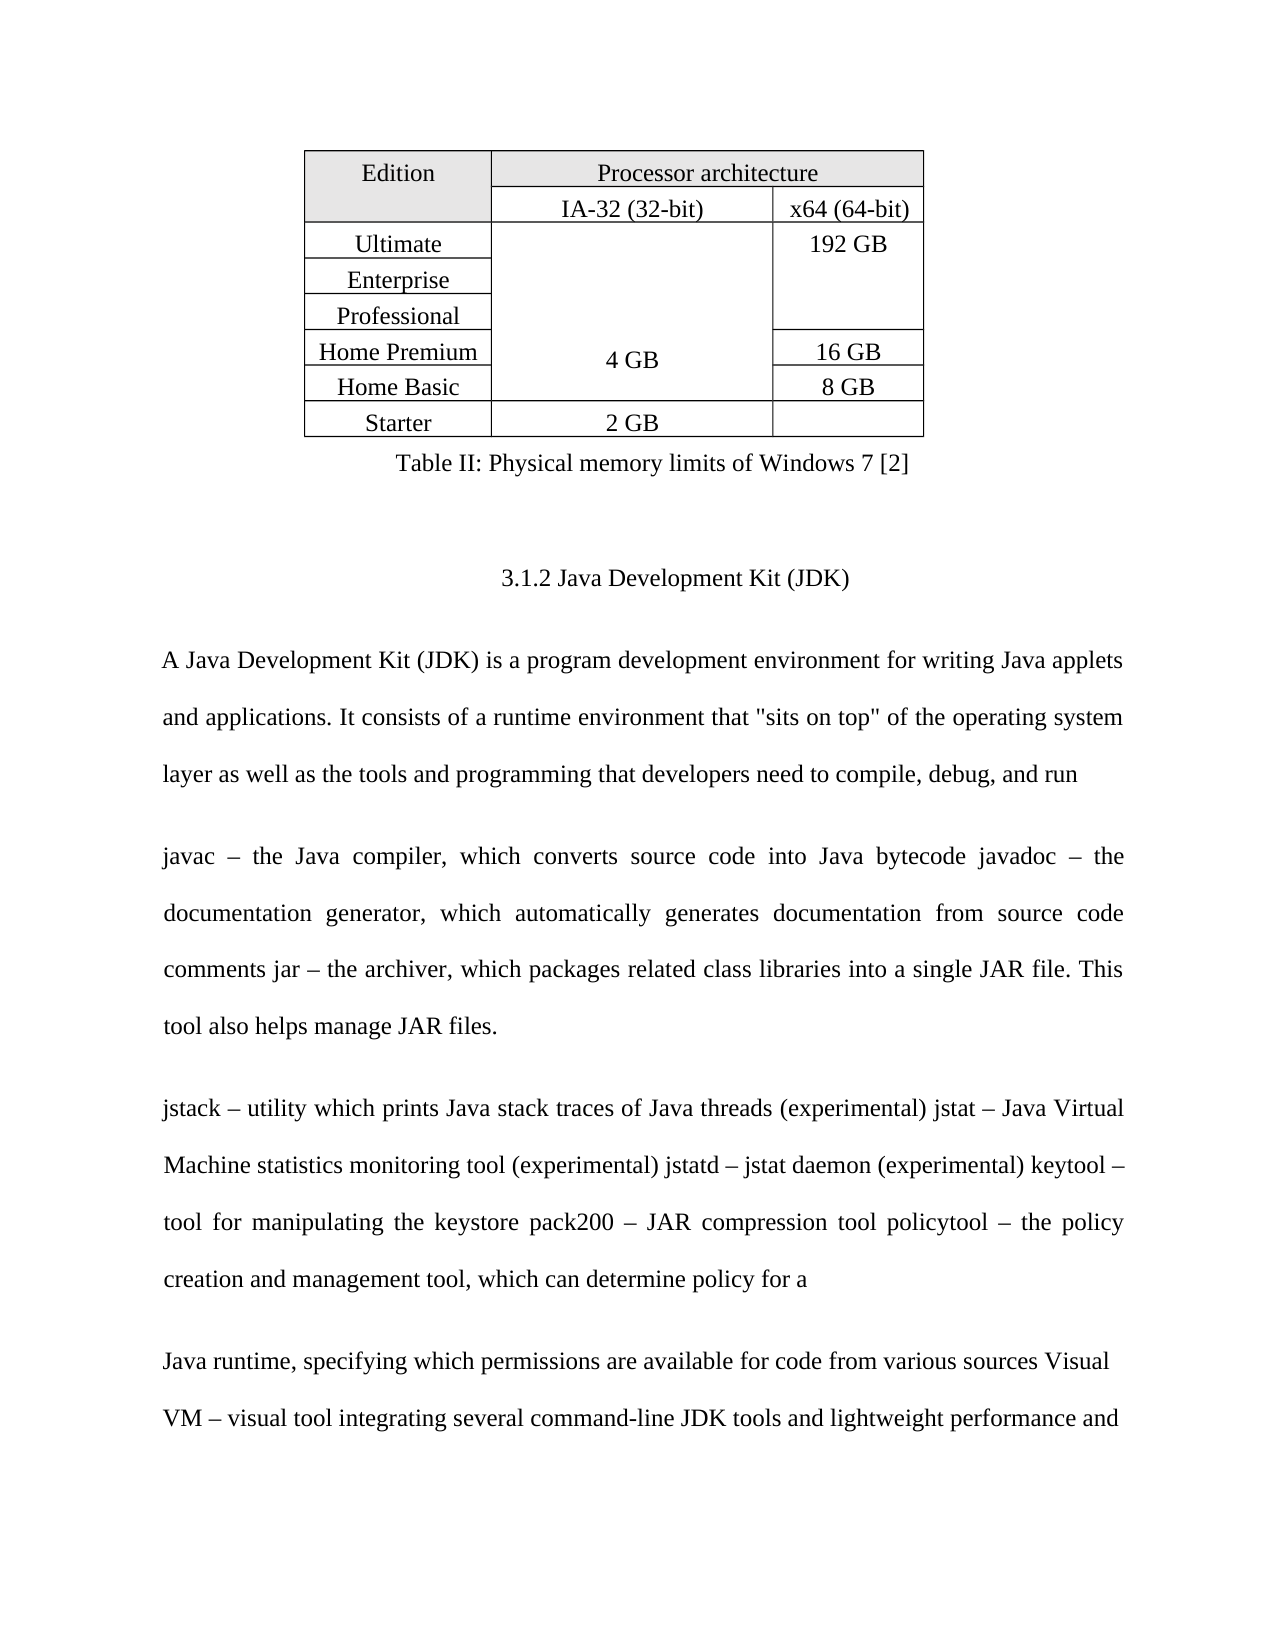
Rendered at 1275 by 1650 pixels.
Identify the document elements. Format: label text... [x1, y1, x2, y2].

text Java runtime, specifying which permissions are available for code from various sources Visual [162, 1346, 1125, 1374]
text Table II: Physical memory limits of Windows 7 [2] [179, 448, 1125, 477]
text jstack – utility which prints Java stack traces of Java threads (experimental) jstat – Java Virtual Machine statistics monitoring tool (experimental) jstatd – jstat daemon (experimental) keytool – tool for manipulating the keystore pack200 – JAR compression tool policytool – the policy creation and management tool, which can determine policy for a [162, 1093, 1125, 1293]
text A Java Development Kit (JDK) is a program development environment for writing Java applets and applications. It consists of a runtime environment that "sits on top" of the operating system layer as well as the tools and programming that developers need to compile, debug, and run [161, 645, 1125, 788]
text VM – visual tool integrating several command-line JDK tools and lightweight performance and [162, 1403, 1125, 1432]
text 3.1.2 Java Development Kit (JDK) [225, 563, 1125, 592]
text javac – the Java compiler, which converts source code into Java bytecode javadoc – the documentation generator, which automatically generates documentation from source code comments jar – the archiver, which packages related class libraries into a single JAR file. This tool also helps manage JAR files. [162, 841, 1125, 1040]
